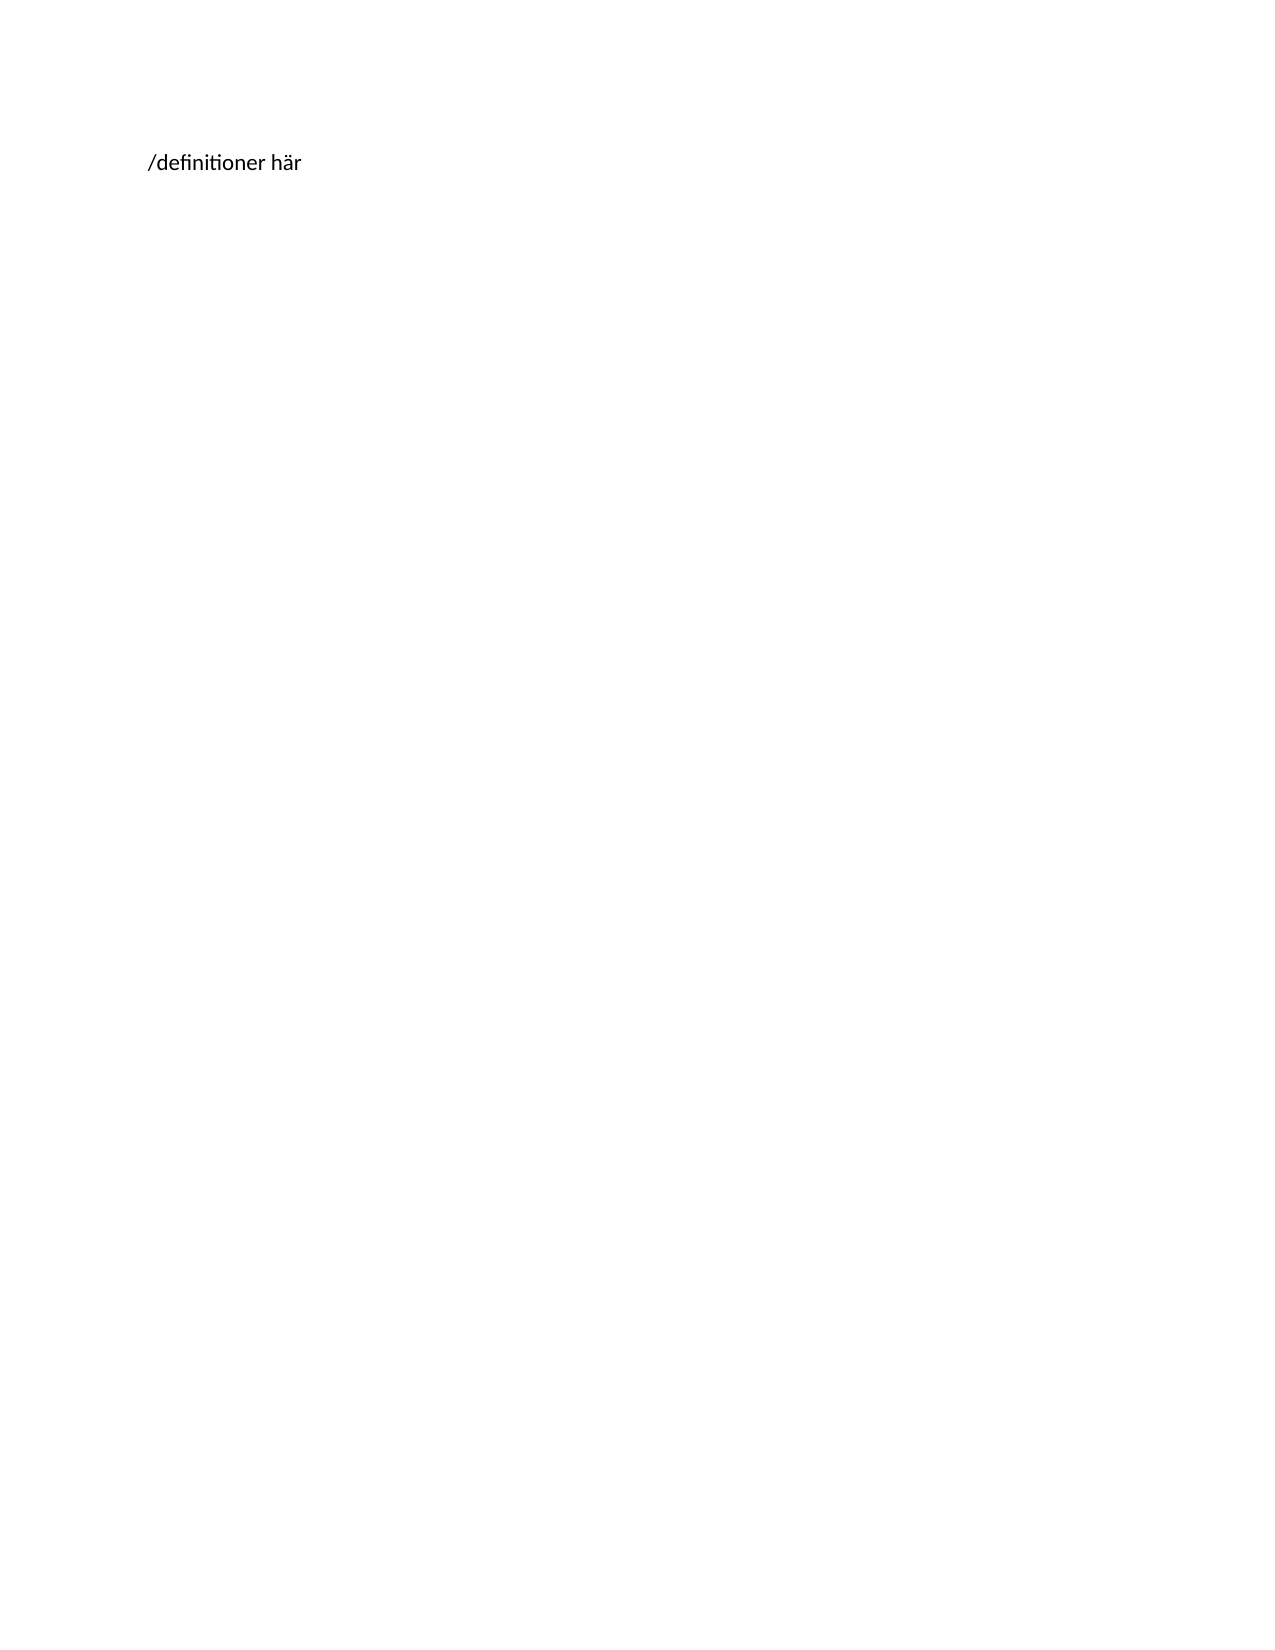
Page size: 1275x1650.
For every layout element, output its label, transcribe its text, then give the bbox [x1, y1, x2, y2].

text /definitioner här [148, 148, 1127, 176]
